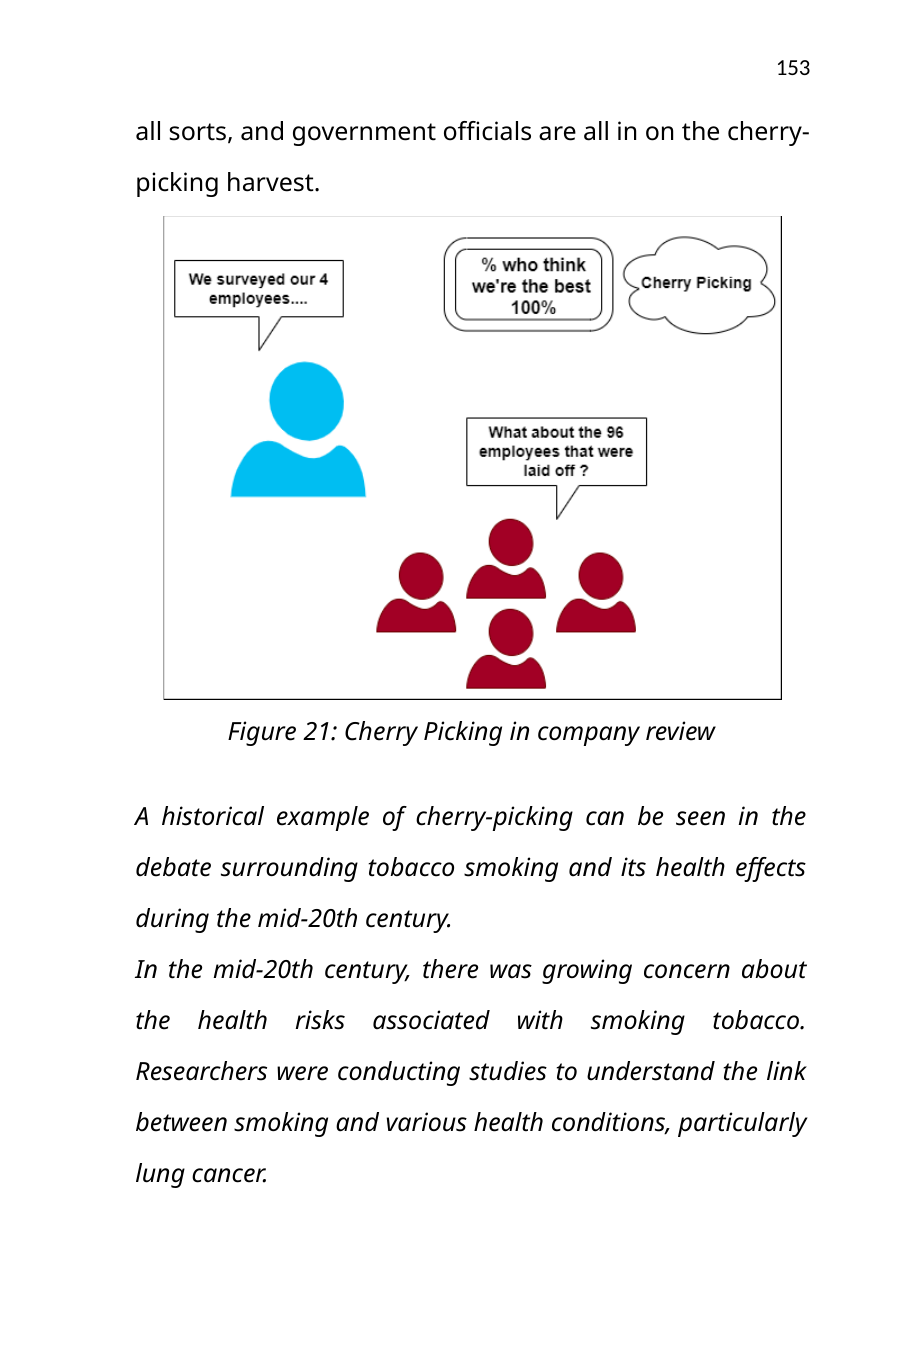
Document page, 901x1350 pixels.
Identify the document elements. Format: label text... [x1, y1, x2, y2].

picture [163, 216, 782, 700]
text A historical example of cherry-picking can be seen in the debate surrounding tobacco smoking and its health effects during the mid-20th century. [135, 799, 810, 935]
text In the mid-20th century, there was growing concern about the health risks associated with smoking tobacco. Researchers were conducting studies to understand the link between smoking and various health conditions, particularly lung cancer. [135, 952, 810, 1190]
text Figure 21: Cherry Picking in company review [135, 714, 810, 748]
